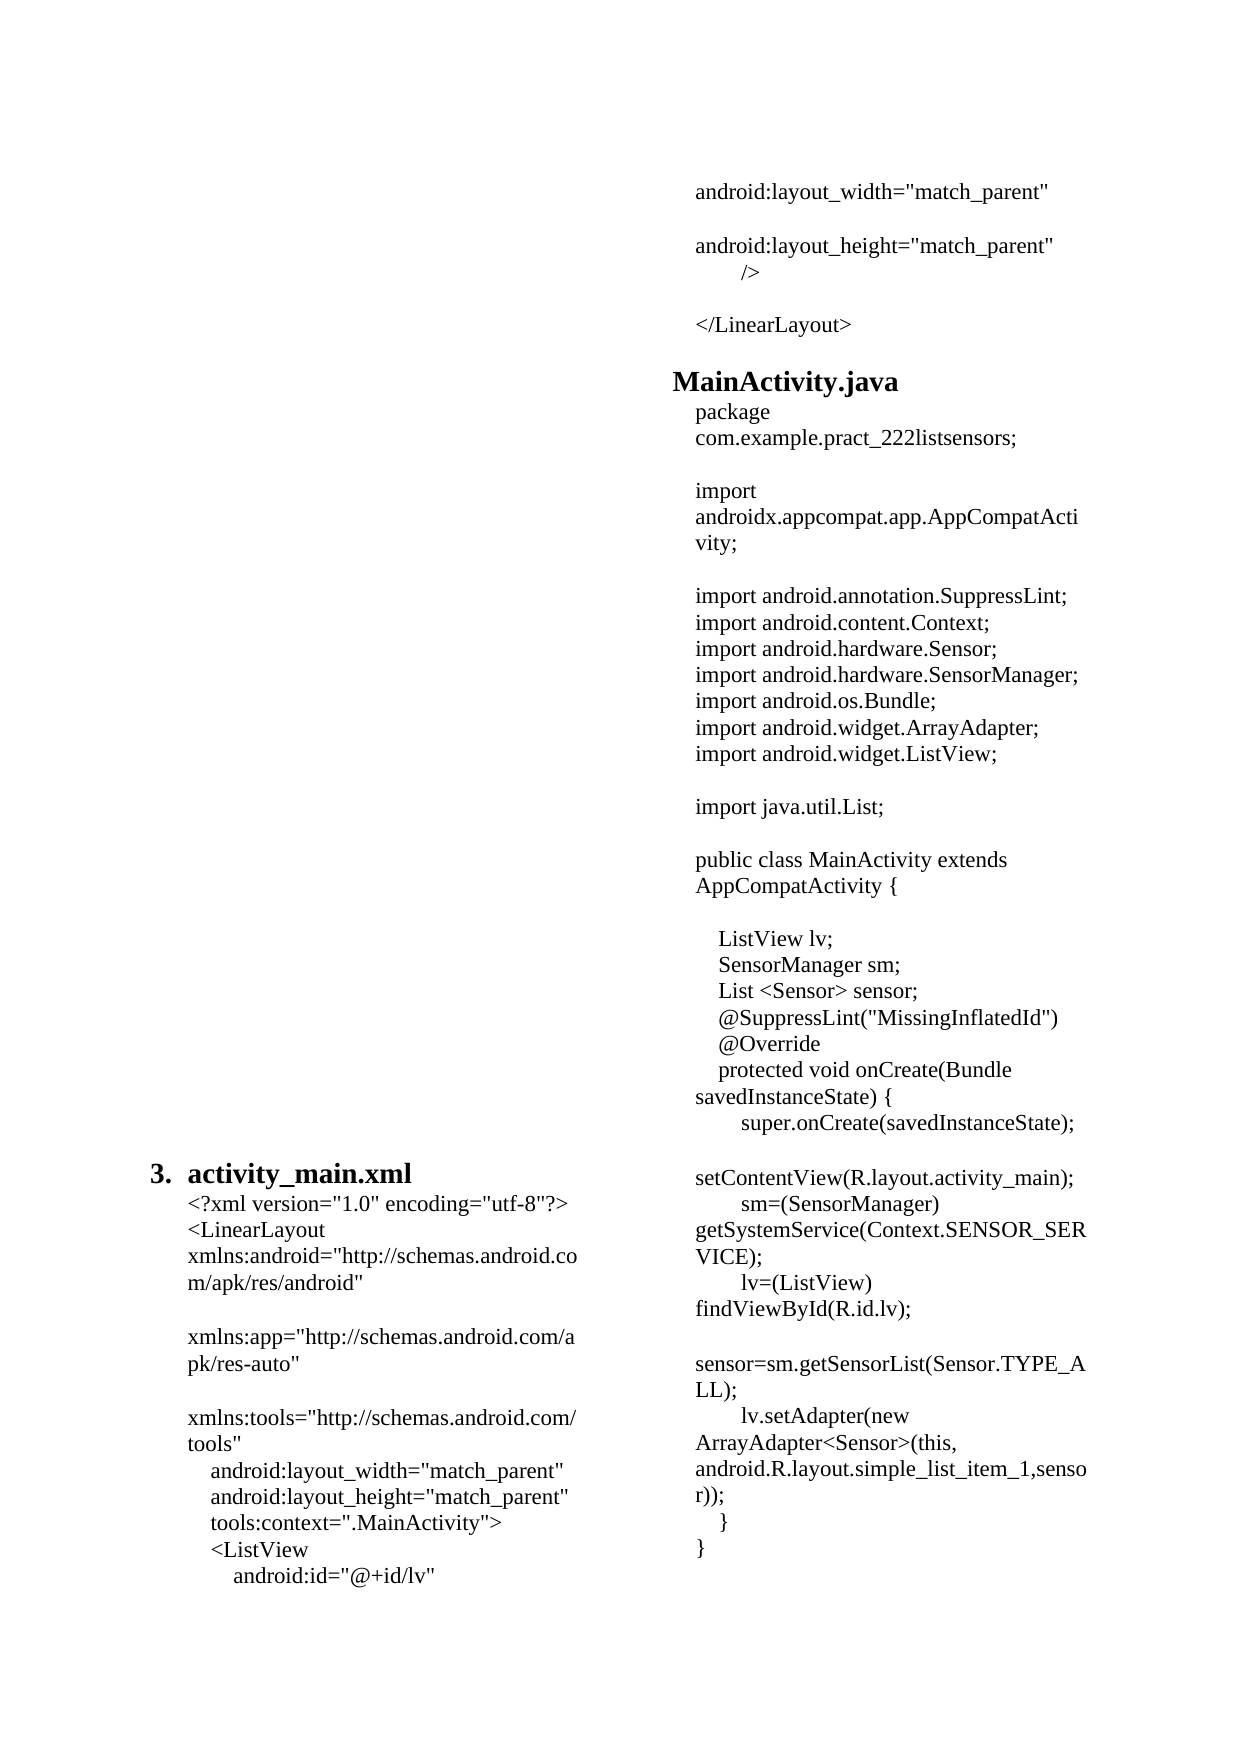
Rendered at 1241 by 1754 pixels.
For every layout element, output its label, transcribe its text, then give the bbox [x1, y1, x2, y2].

list tools:context=".MainActivity"> [187, 1509, 583, 1536]
list /> [695, 259, 1090, 285]
list <ListView [187, 1536, 583, 1562]
list } [695, 1508, 1090, 1534]
list activity_main.xml [150, 1156, 583, 1190]
list import android.widget.ArrayAdapter; [695, 714, 1090, 740]
list super.onCreate(savedInstanceState); [695, 1109, 1090, 1136]
list @Override [695, 1030, 1090, 1057]
list android:layout_width="match_parent" [695, 150, 1090, 204]
list xmlns:app="http://schemas.android.com/apk/res-auto" [187, 1295, 583, 1376]
list lv.setAdapter(new ArrayAdapter<Sensor>(this, android.R.layout.simple_list_item_1,sensor)); [695, 1402, 1090, 1508]
list import android.annotation.SuppressLint; [695, 582, 1090, 608]
list import android.hardware.SensorManager; [695, 661, 1090, 688]
text MainActivity.java [672, 364, 1090, 398]
list @SuppressLint("MissingInflatedId") [695, 1004, 1090, 1030]
list import java.util.List; [695, 793, 1090, 819]
list <?xml version="1.0" encoding="utf-8"?> [187, 1190, 583, 1216]
list android:layout_height="match_parent" [695, 204, 1090, 259]
list import android.hardware.Sensor; [695, 635, 1090, 661]
list <LinearLayout xmlns:android="http://schemas.android.com/apk/res/android" [187, 1216, 583, 1295]
list android:layout_width="match_parent" [187, 1457, 583, 1483]
list import android.os.Bundle; [695, 688, 1090, 714]
list ListView lv; [695, 925, 1090, 951]
list package com.example.pract_222listsensors; [695, 398, 1090, 450]
list } [695, 1534, 1090, 1561]
list lv=(ListView) findViewById(R.id.lv); [695, 1269, 1090, 1322]
list sensor=sm.getSensorList(Sensor.TYPE_ALL); [695, 1322, 1090, 1402]
list public class MainActivity extends AppCompatActivity { [695, 846, 1090, 898]
list import android.content.Context; [695, 608, 1090, 635]
list android:id="@+id/lv" [187, 1562, 583, 1588]
list SensorManager sm; [695, 951, 1090, 977]
list xmlns:tools="http://schemas.android.com/tools" [187, 1376, 583, 1457]
list android:layout_height="match_parent" [187, 1483, 583, 1509]
list import android.widget.ListView; [695, 740, 1090, 767]
list import androidx.appcompat.app.AppCompatActivity; [695, 477, 1090, 556]
list List <Sensor> sensor; [695, 977, 1090, 1004]
list setContentView(R.layout.activity_main); [695, 1136, 1090, 1190]
list sm=(SensorManager) getSystemService(Context.SENSOR_SERVICE); [695, 1190, 1090, 1269]
list protected void onCreate(Bundle savedInstanceState) { [695, 1057, 1090, 1109]
list </LinearLayout> [695, 311, 1090, 338]
